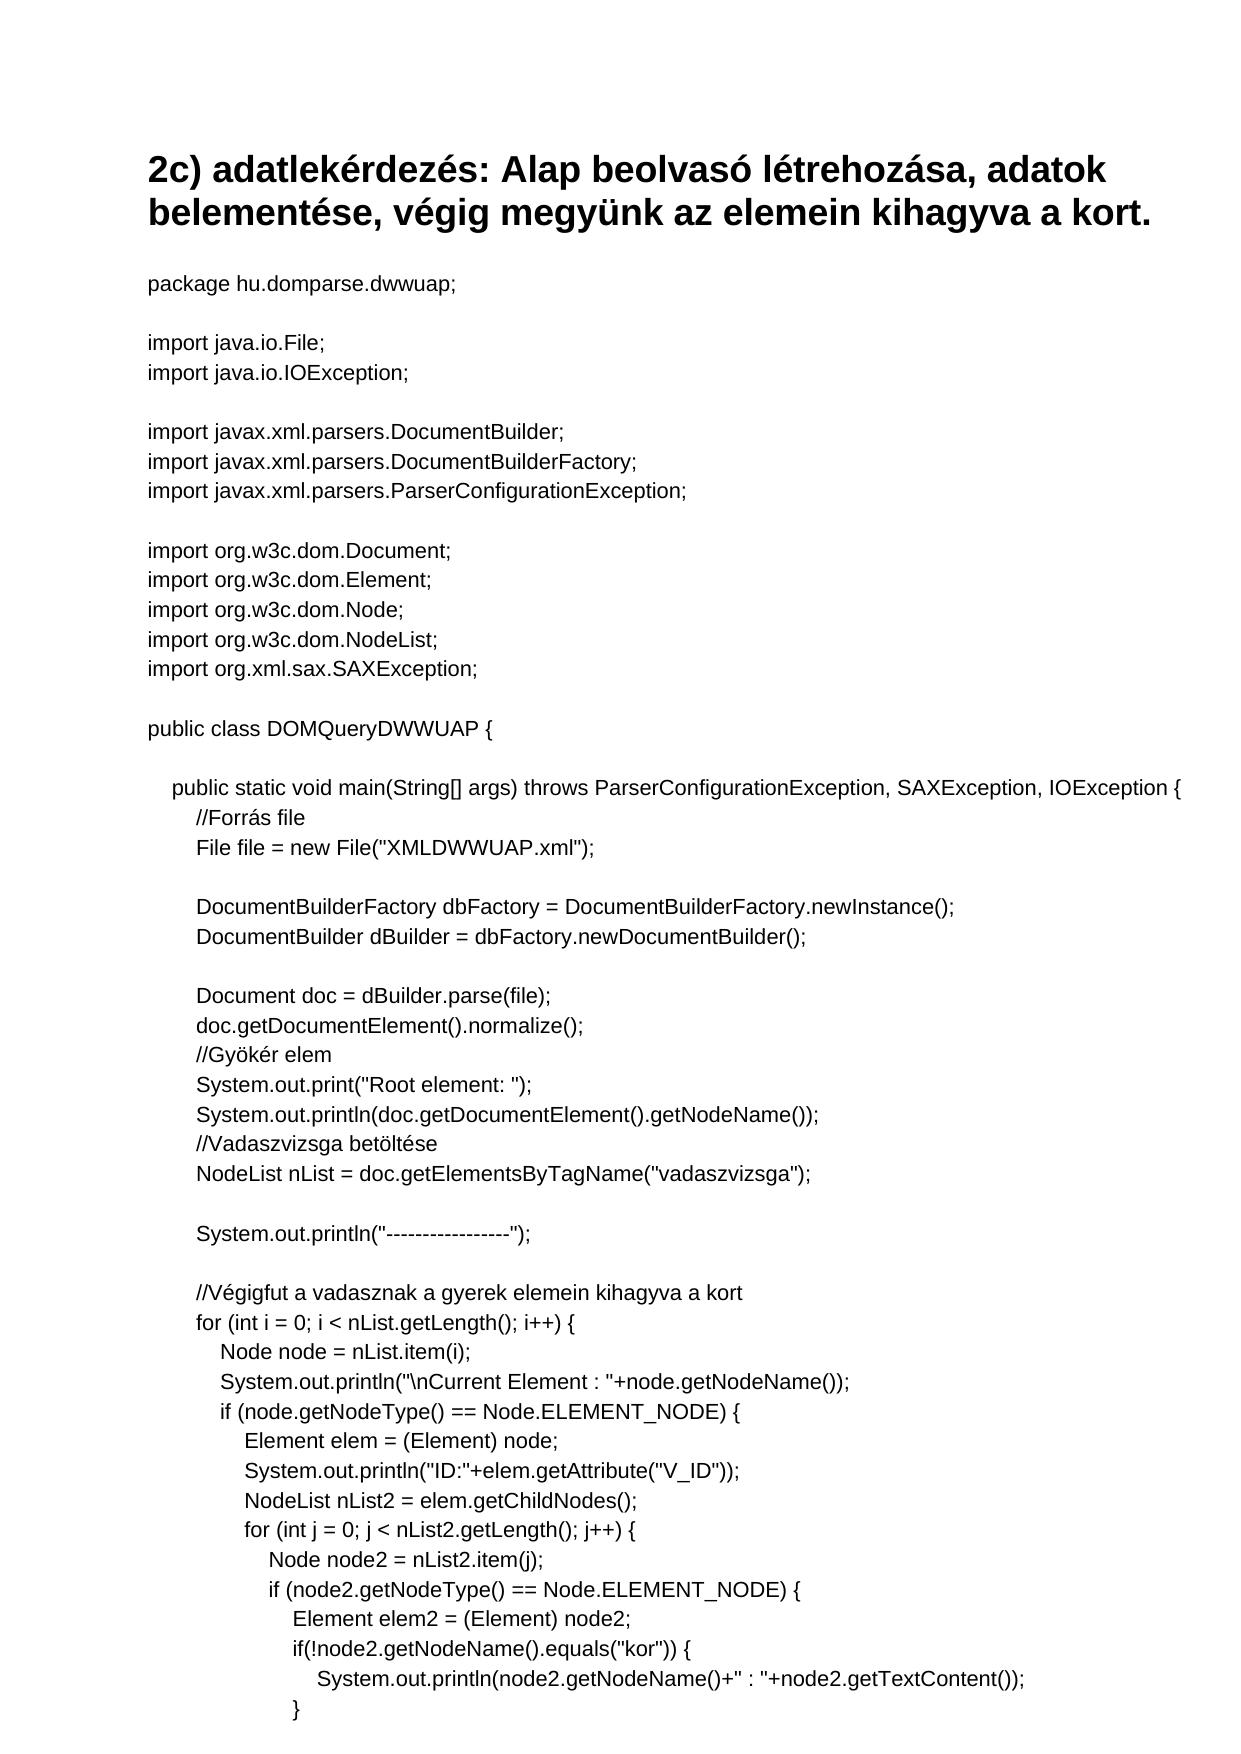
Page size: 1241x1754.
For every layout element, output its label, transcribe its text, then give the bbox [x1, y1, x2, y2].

text import java.io.IOException; [147, 355, 1240, 385]
text public class DOMQueryDWWUAP { [147, 711, 1240, 741]
text System.out.println("\nCurrent Element : "+node.getNodeName()); [147, 1364, 1240, 1394]
text import org.w3c.dom.Element; [147, 563, 1240, 592]
text System.out.println("ID:"+elem.getAttribute("V_ID")); [147, 1453, 1240, 1483]
text doc.getDocumentElement().normalize(); [147, 1008, 1240, 1038]
text 2c) adatlekérdezés: Alap beolvasó létrehozása, adatok belementése, végig megyünk az elemein kihagyva a kort. [148, 147, 1240, 234]
text for (int j = 0; j < nList2.getLength(); j++) { [147, 1513, 1240, 1542]
text Element elem2 = (Element) node2; [147, 1602, 1240, 1632]
text File file = new File("XMLDWWUAP.xml"); [147, 830, 1240, 860]
text if (node.getNodeType() == Node.ELEMENT_NODE) { [147, 1394, 1240, 1424]
text import org.w3c.dom.Node; [147, 592, 1240, 622]
text public static void main(String[] args) throws ParserConfigurationException, SAXException, IOException { [147, 771, 1240, 800]
text System.out.println("-----------------"); [147, 1216, 1240, 1246]
text //Gyökér elem [147, 1038, 1240, 1067]
text System.out.println(doc.getDocumentElement().getNodeName()); [147, 1097, 1240, 1127]
text System.out.print("Root element: "); [147, 1067, 1240, 1097]
text import javax.xml.parsers.ParserConfigurationException; [147, 474, 1240, 503]
text DocumentBuilderFactory dbFactory = DocumentBuilderFactory.newInstance(); [147, 889, 1240, 919]
text import org.w3c.dom.Document; [147, 533, 1240, 563]
text import javax.xml.parsers.DocumentBuilder; [147, 414, 1240, 444]
text if(!node2.getNodeName().equals("kor")) { [147, 1632, 1240, 1661]
text import java.io.File; [147, 325, 1240, 355]
text for (int i = 0; i < nList.getLength(); i++) { [147, 1305, 1240, 1335]
text NodeList nList = doc.getElementsByTagName("vadaszvizsga"); [147, 1157, 1240, 1186]
text } [147, 1691, 1240, 1721]
text //Forrás file [147, 800, 1240, 830]
text package hu.domparse.dwwuap; [147, 266, 1240, 296]
text //Végigfut a vadasznak a gyerek elemein kihagyva a kort [147, 1275, 1240, 1305]
text System.out.println(node2.getNodeName()+" : "+node2.getTextContent()); [147, 1661, 1240, 1691]
text NodeList nList2 = elem.getChildNodes(); [147, 1483, 1240, 1513]
text Element elem = (Element) node; [147, 1424, 1240, 1453]
text import org.xml.sax.SAXException; [147, 652, 1240, 682]
text Node node2 = nList2.item(j); [147, 1542, 1240, 1572]
text import org.w3c.dom.NodeList; [147, 622, 1240, 652]
text if (node2.getNodeType() == Node.ELEMENT_NODE) { [147, 1572, 1240, 1602]
text //Vadaszvizsga betöltése [147, 1127, 1240, 1157]
text Node node = nList.item(i); [147, 1335, 1240, 1364]
text DocumentBuilder dBuilder = dbFactory.newDocumentBuilder(); [147, 919, 1240, 949]
text Document doc = dBuilder.parse(file); [147, 978, 1240, 1008]
text import javax.xml.parsers.DocumentBuilderFactory; [147, 444, 1240, 474]
